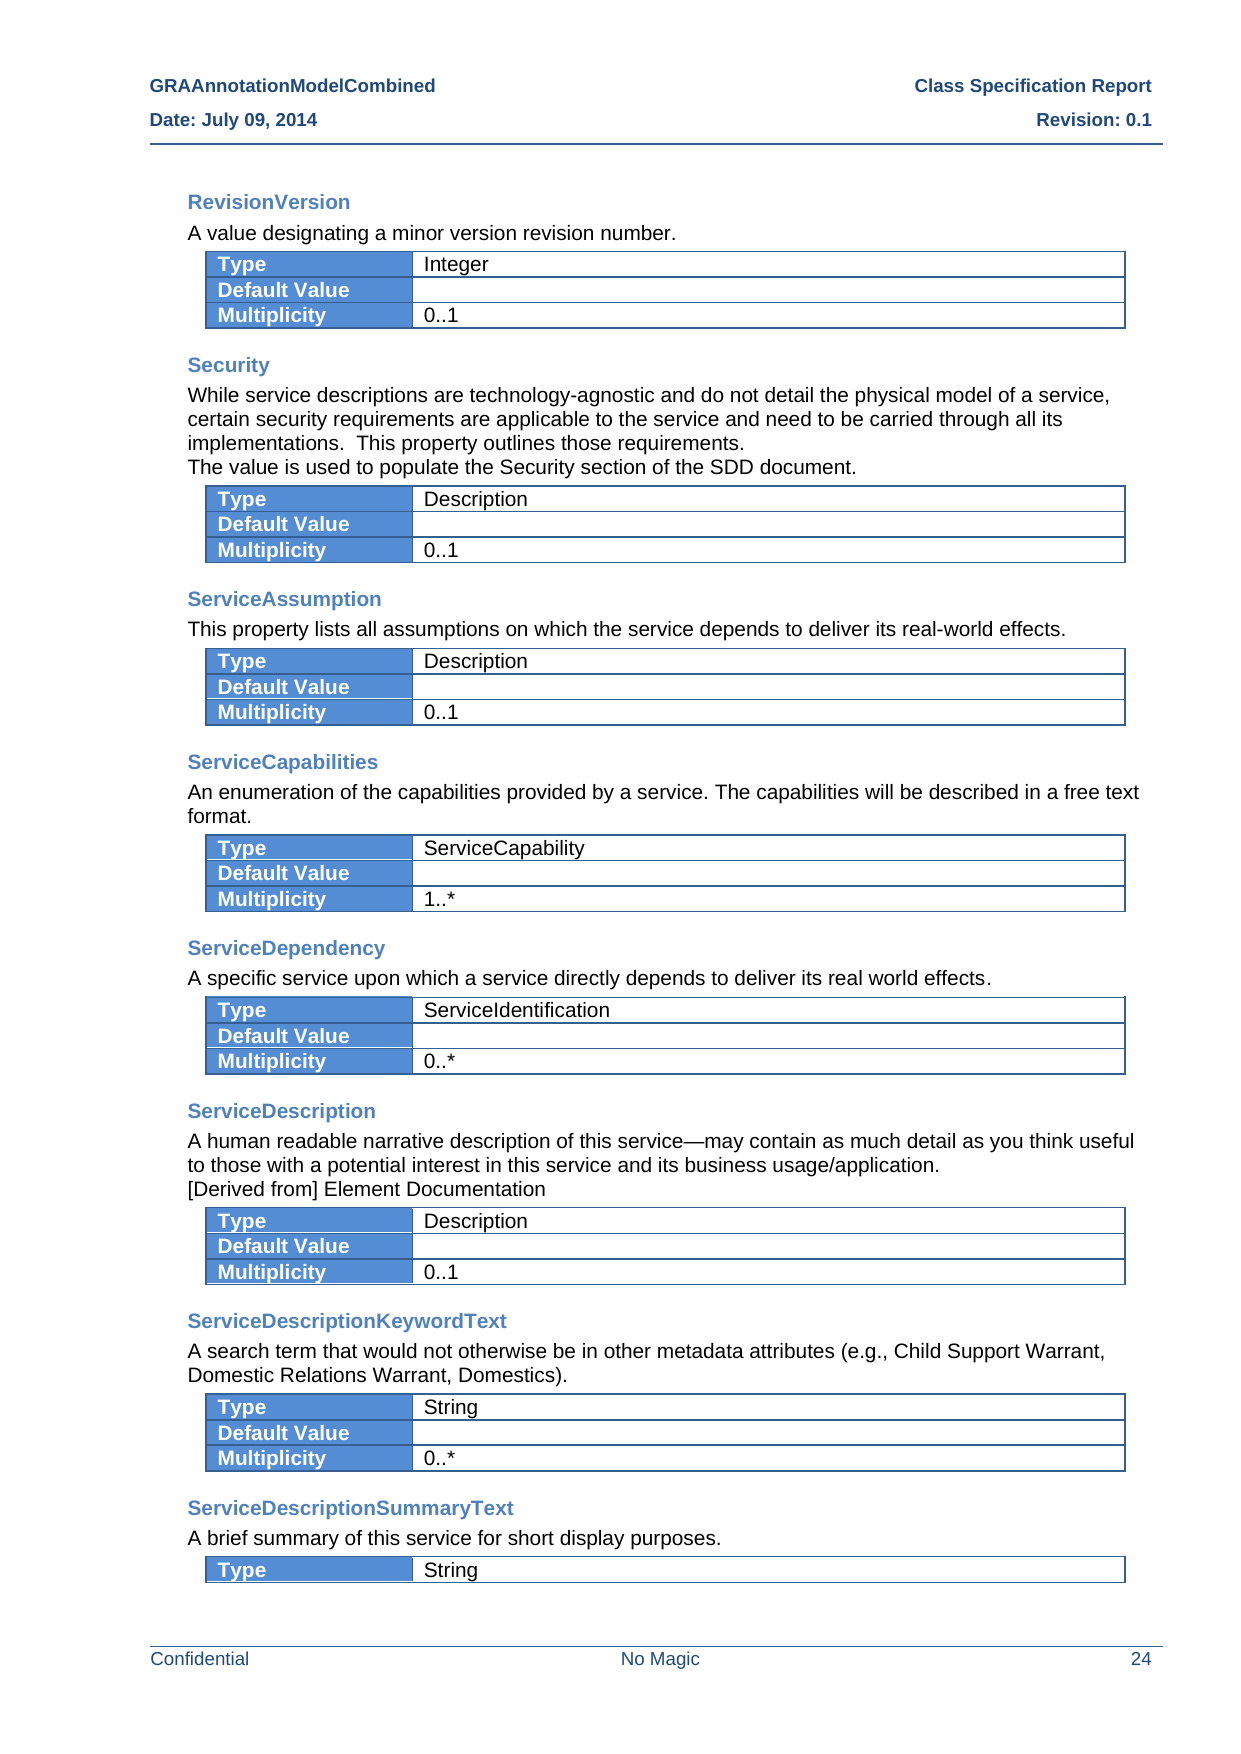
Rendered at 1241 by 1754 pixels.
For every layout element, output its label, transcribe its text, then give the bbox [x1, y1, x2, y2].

table_header Type [207, 998, 412, 1022]
subtitle ServiceDependency [150, 936, 1152, 960]
table_cell Default Value [207, 675, 412, 698]
subtitle ServiceAssumption [150, 587, 1152, 611]
table_cell [413, 861, 1124, 885]
table_header Type [207, 1557, 412, 1581]
table_cell Multiplicity [207, 538, 412, 562]
table_header Description [413, 649, 1124, 673]
table_cell Multiplicity [207, 700, 412, 724]
table_header Type [207, 252, 412, 276]
table_cell 0..1 [413, 1260, 1124, 1283]
table_header Integer [413, 252, 1124, 276]
table_header Type [207, 487, 412, 511]
table_header Type [207, 836, 412, 859]
text While service descriptions are technology-agnostic and do not detail the physical model of a service, certain security requirements are applicable to the service and need to be carried through all its implementations. This property outlines those requirements. The value is used to populate the Security section of the SDD document. [187, 383, 1152, 479]
subtitle RevisionVersion [150, 190, 1152, 214]
table_cell 0..* [413, 1446, 1124, 1470]
subtitle ServiceDescriptionKeywordText [150, 1309, 1152, 1333]
table_header Description [413, 487, 1124, 511]
table_cell 0..1 [413, 303, 1124, 327]
table_cell Default Value [207, 1024, 412, 1047]
table_cell 0..1 [413, 700, 1124, 724]
subtitle ServiceCapabilities [150, 749, 1152, 773]
table_cell Multiplicity [207, 303, 412, 327]
text A human readable narrative description of this service—may contain as much detail as you think useful to those with a potential interest in this service and its business usage/application. [Derived from] Element Documentation [187, 1129, 1152, 1201]
table_cell 1..* [413, 887, 1124, 911]
table_cell [413, 1421, 1124, 1444]
table_cell Default Value [207, 278, 412, 302]
text A search term that would not otherwise be in other metadata attributes (e.g., Child Support Warrant, Domestic Relations Warrant, Domestics). [187, 1339, 1152, 1387]
table_cell [413, 1024, 1124, 1047]
table_cell Multiplicity [207, 887, 412, 911]
table_cell Default Value [207, 861, 412, 885]
text A brief summary of this service for short display purposes. [187, 1526, 1152, 1549]
text This property lists all assumptions on which the service depends to deliver its real-world effects. [187, 617, 1152, 641]
table_header ServiceCapability [413, 836, 1124, 859]
table_cell [413, 1234, 1124, 1258]
table_header String [413, 1395, 1124, 1419]
text An enumeration of the capabilities provided by a service. The capabilities will be described in a free text format. [187, 780, 1152, 828]
table_cell Multiplicity [207, 1260, 412, 1283]
table_header Description [413, 1208, 1124, 1232]
table_header Type [207, 1208, 412, 1232]
text A value designating a minor version revision number. [187, 220, 1152, 244]
subtitle Security [150, 353, 1152, 377]
table_header Type [207, 1395, 412, 1419]
table_cell Default Value [207, 512, 412, 536]
table_cell [413, 675, 1124, 698]
subtitle ServiceDescriptionSummaryText [150, 1495, 1152, 1519]
table_cell Multiplicity [207, 1446, 412, 1470]
table_cell Default Value [207, 1234, 412, 1258]
table_cell [413, 278, 1124, 302]
table_cell 0..1 [413, 538, 1124, 562]
table_header ServiceIdentification [413, 998, 1124, 1022]
table_cell 0..* [413, 1049, 1124, 1073]
table_header Type [207, 649, 412, 673]
table_cell Default Value [207, 1421, 412, 1444]
table_header String [413, 1557, 1124, 1581]
subtitle ServiceDescription [150, 1098, 1152, 1122]
text A specific service upon which a service directly depends to deliver its real world effects. [187, 966, 1152, 990]
table_cell [413, 512, 1124, 536]
table_cell Multiplicity [207, 1049, 412, 1073]
